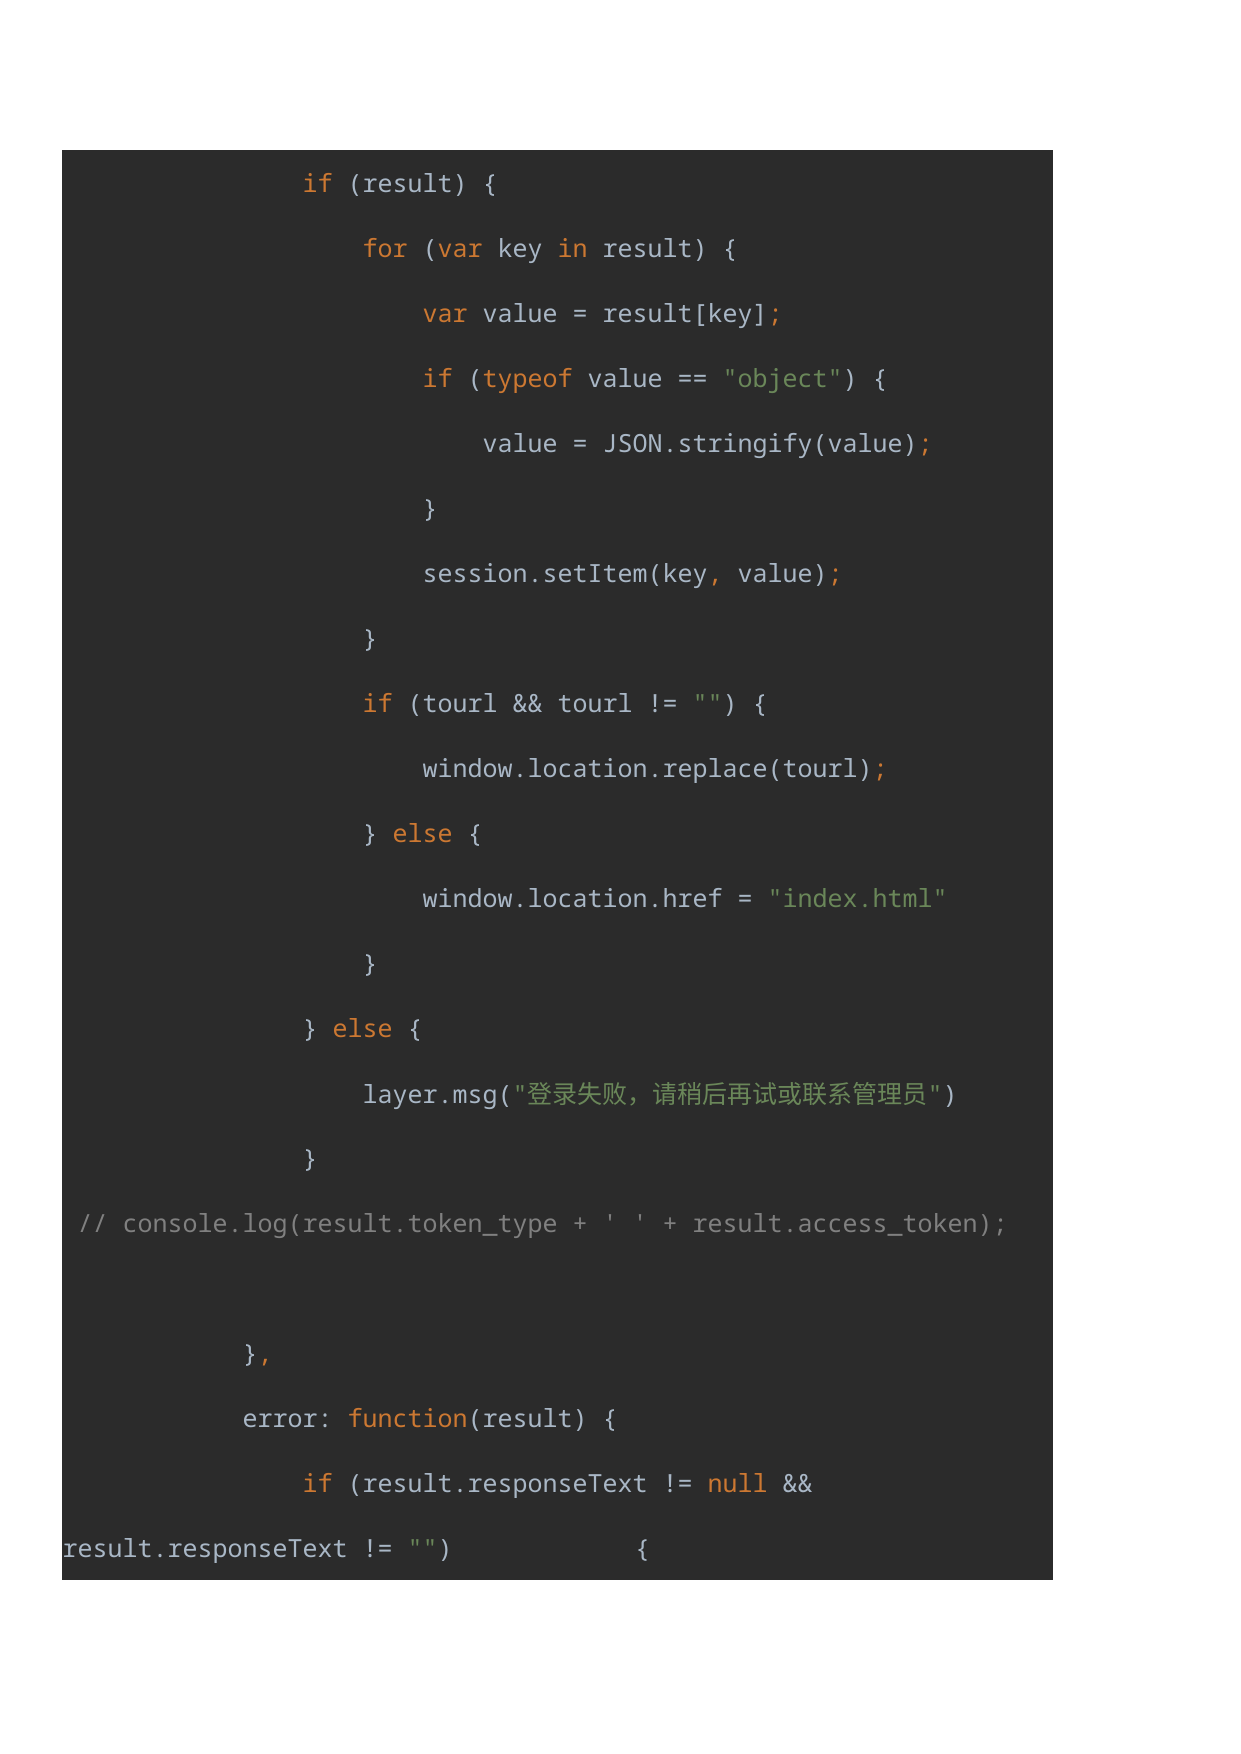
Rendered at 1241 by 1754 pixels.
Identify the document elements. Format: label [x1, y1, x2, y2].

text [62, 150, 1053, 1580]
